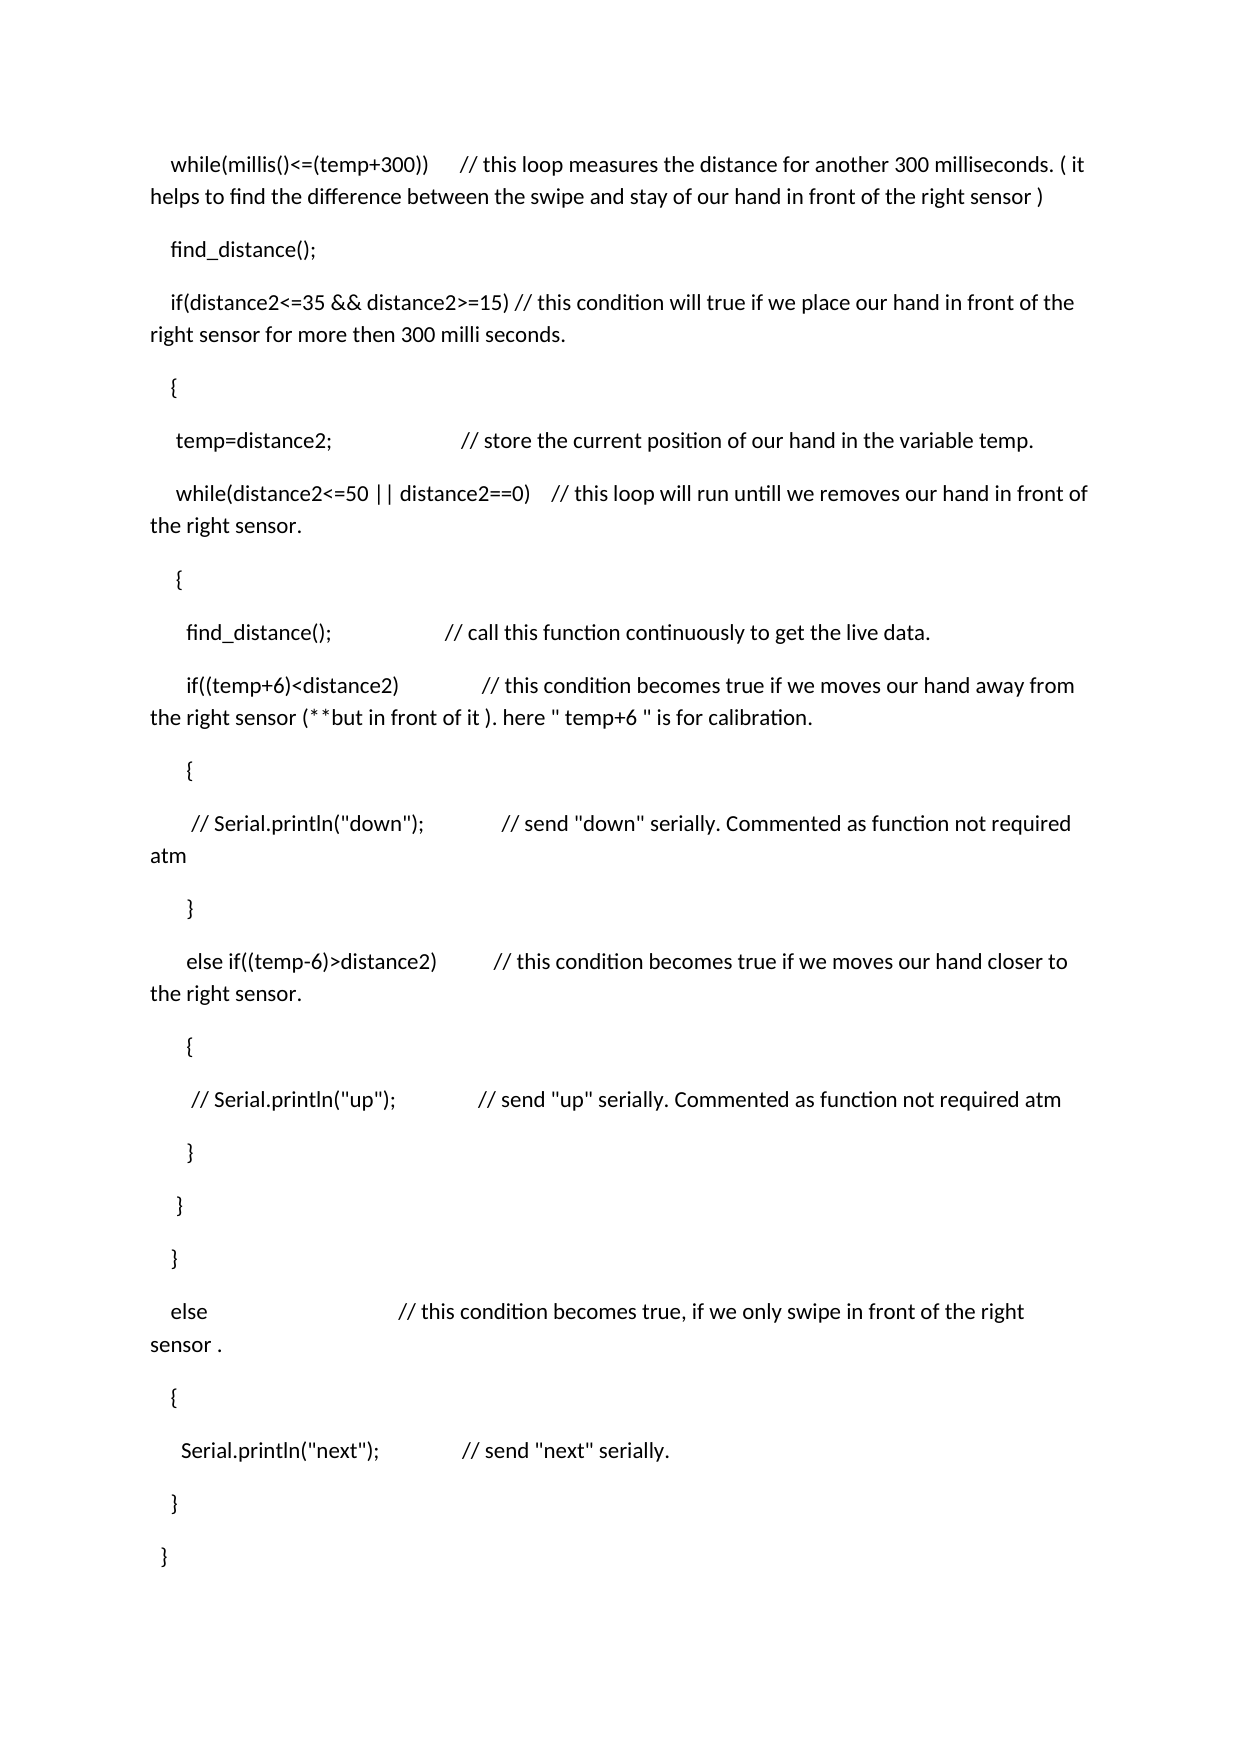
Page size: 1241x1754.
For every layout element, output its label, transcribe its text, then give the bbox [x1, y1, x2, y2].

text } [150, 1191, 1090, 1219]
text { [150, 1032, 1090, 1060]
text temp=distance2; // store the current position of our hand in the variable temp. [150, 426, 1090, 454]
text { [150, 756, 1090, 784]
text if((temp+6)<distance2) // this condition becomes true if we moves our hand away from the right sensor (**but in front of it ). here " temp+6 " is for calibration. [150, 671, 1090, 731]
text } [150, 1244, 1090, 1272]
text find_distance(); [150, 235, 1090, 263]
text else if((temp-6)>distance2) // this condition becomes true if we moves our hand closer to the right sensor. [150, 947, 1090, 1007]
text } [150, 1489, 1090, 1517]
text while(distance2<=50 || distance2==0) // this loop will run untill we removes our hand in front of the right sensor. [150, 479, 1090, 540]
text Serial.println("next"); // send "next" serially. [150, 1436, 1090, 1464]
text { [150, 1383, 1090, 1411]
text } [150, 1138, 1090, 1166]
text if(distance2<=35 && distance2>=15) // this condition will true if we place our hand in front of the right sensor for more then 300 milli seconds. [150, 288, 1090, 348]
text else // this condition becomes true, if we only swipe in front of the right sensor . [150, 1297, 1090, 1358]
text find_distance(); // call this function continuously to get the live data. [150, 618, 1090, 646]
text { [150, 373, 1090, 401]
text } [150, 894, 1090, 922]
text } [150, 1542, 1090, 1570]
text while(millis()<=(temp+300)) // this loop measures the distance for another 300 milliseconds. ( it helps to find the difference between the swipe and stay of our hand in front of the right sensor ) [150, 150, 1090, 210]
text { [150, 565, 1090, 593]
text // Serial.println("up"); // send "up" serially. Commented as function not required atm [150, 1085, 1090, 1113]
text // Serial.println("down"); // send "down" serially. Commented as function not required atm [150, 809, 1090, 869]
